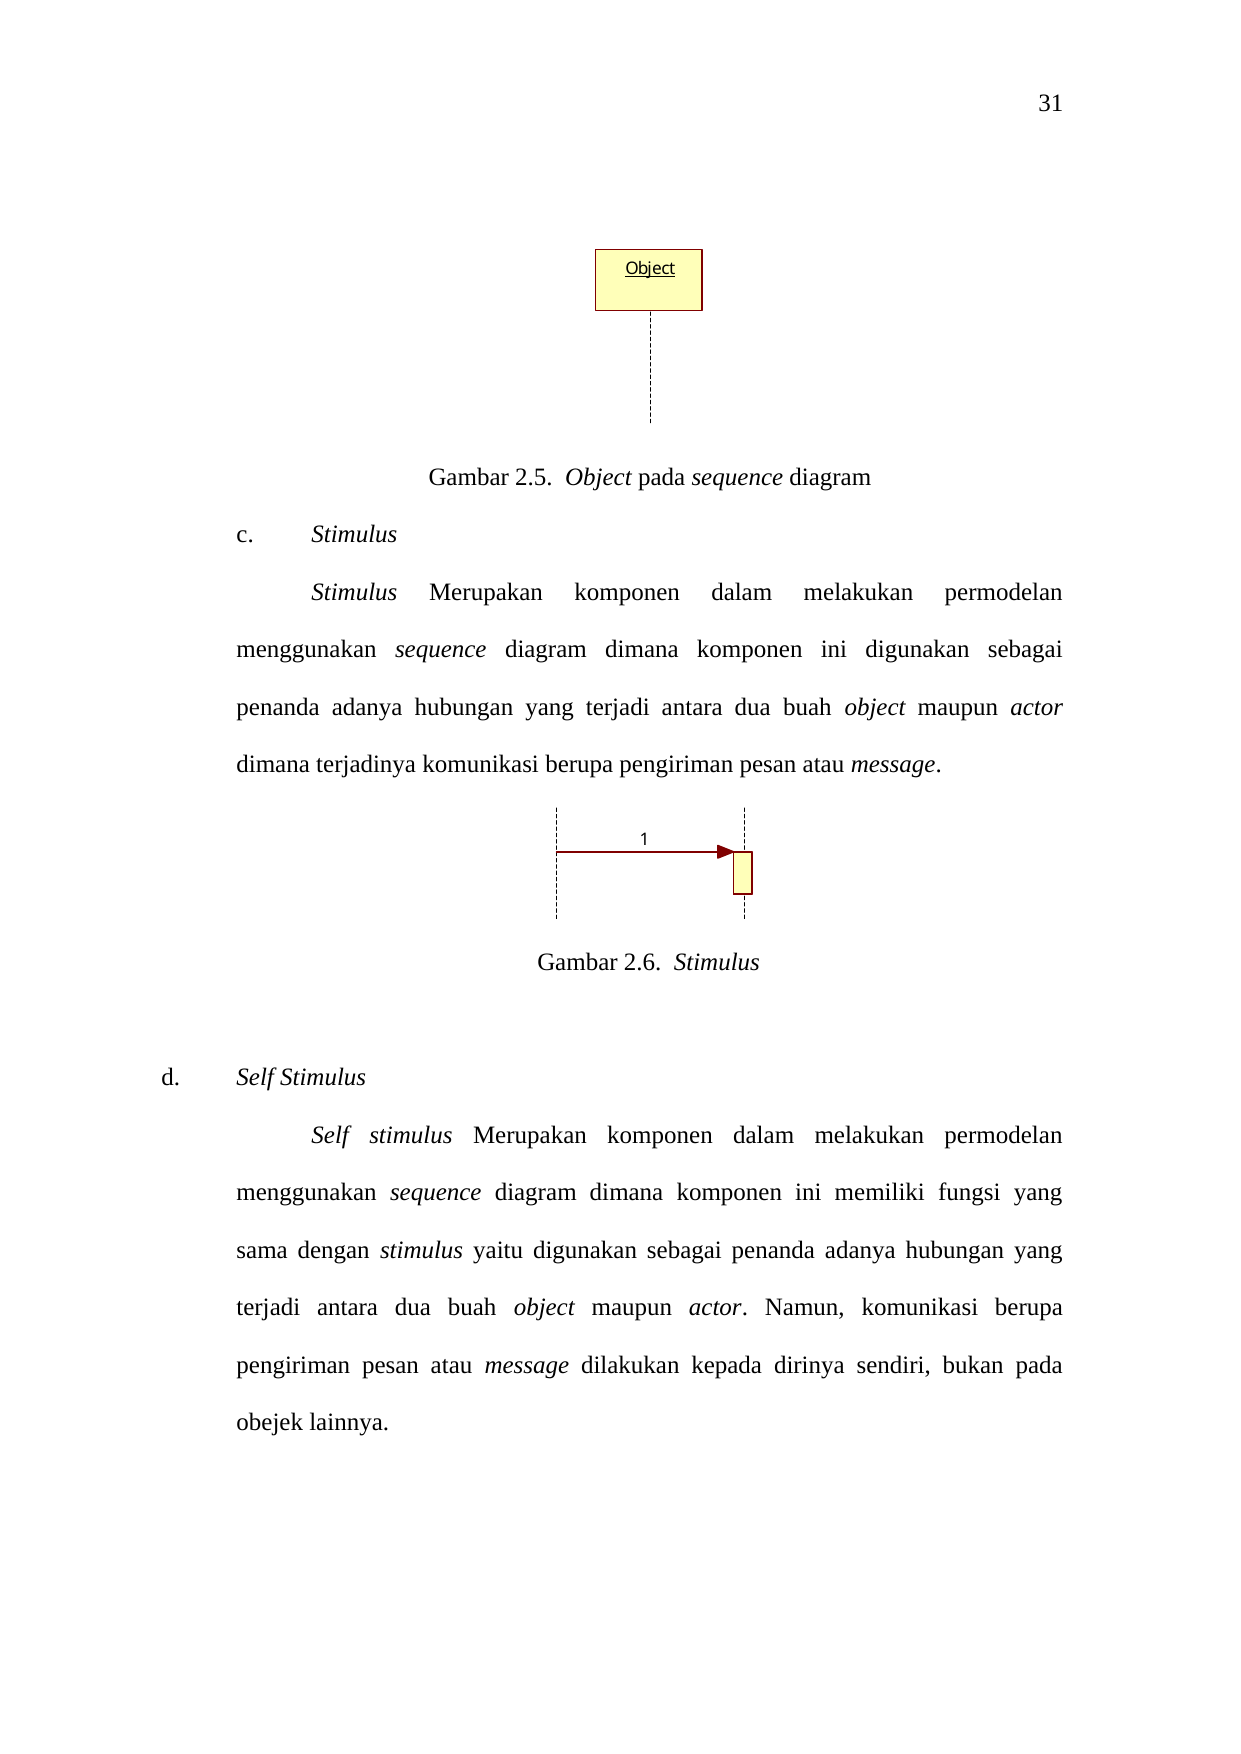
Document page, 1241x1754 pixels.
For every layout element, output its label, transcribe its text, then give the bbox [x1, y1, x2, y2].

list Stimulus [236, 519, 1063, 548]
list Self stimulus Merupakan komponen dalam melakukan permodelan menggunakan sequence diagram dimana komponen ini memiliki fungsi yang sama dengan stimulus yaitu digunakan sebagai penanda adanya hubungan yang terjadi antara dua buah object maupun actor. Namun, komunikasi berupa pengiriman pesan atau message dilakukan kepada dirinya sendiri, bukan pada obejek lainnya. [236, 1120, 1063, 1436]
list Stimulus Merupakan komponen dalam melakukan permodelan menggunakan sequence diagram dimana komponen ini digunakan sebagai penanda adanya hubungan yang terjadi antara dua buah object maupun actor dimana terjadinya komunikasi berupa pengiriman pesan atau message. [236, 577, 1063, 778]
list Self Stimulus [161, 1062, 1063, 1091]
list Gambar 2.5. Object pada sequence diagram [236, 462, 1063, 491]
list Gambar 2.6. Stimulus [236, 947, 1063, 976]
